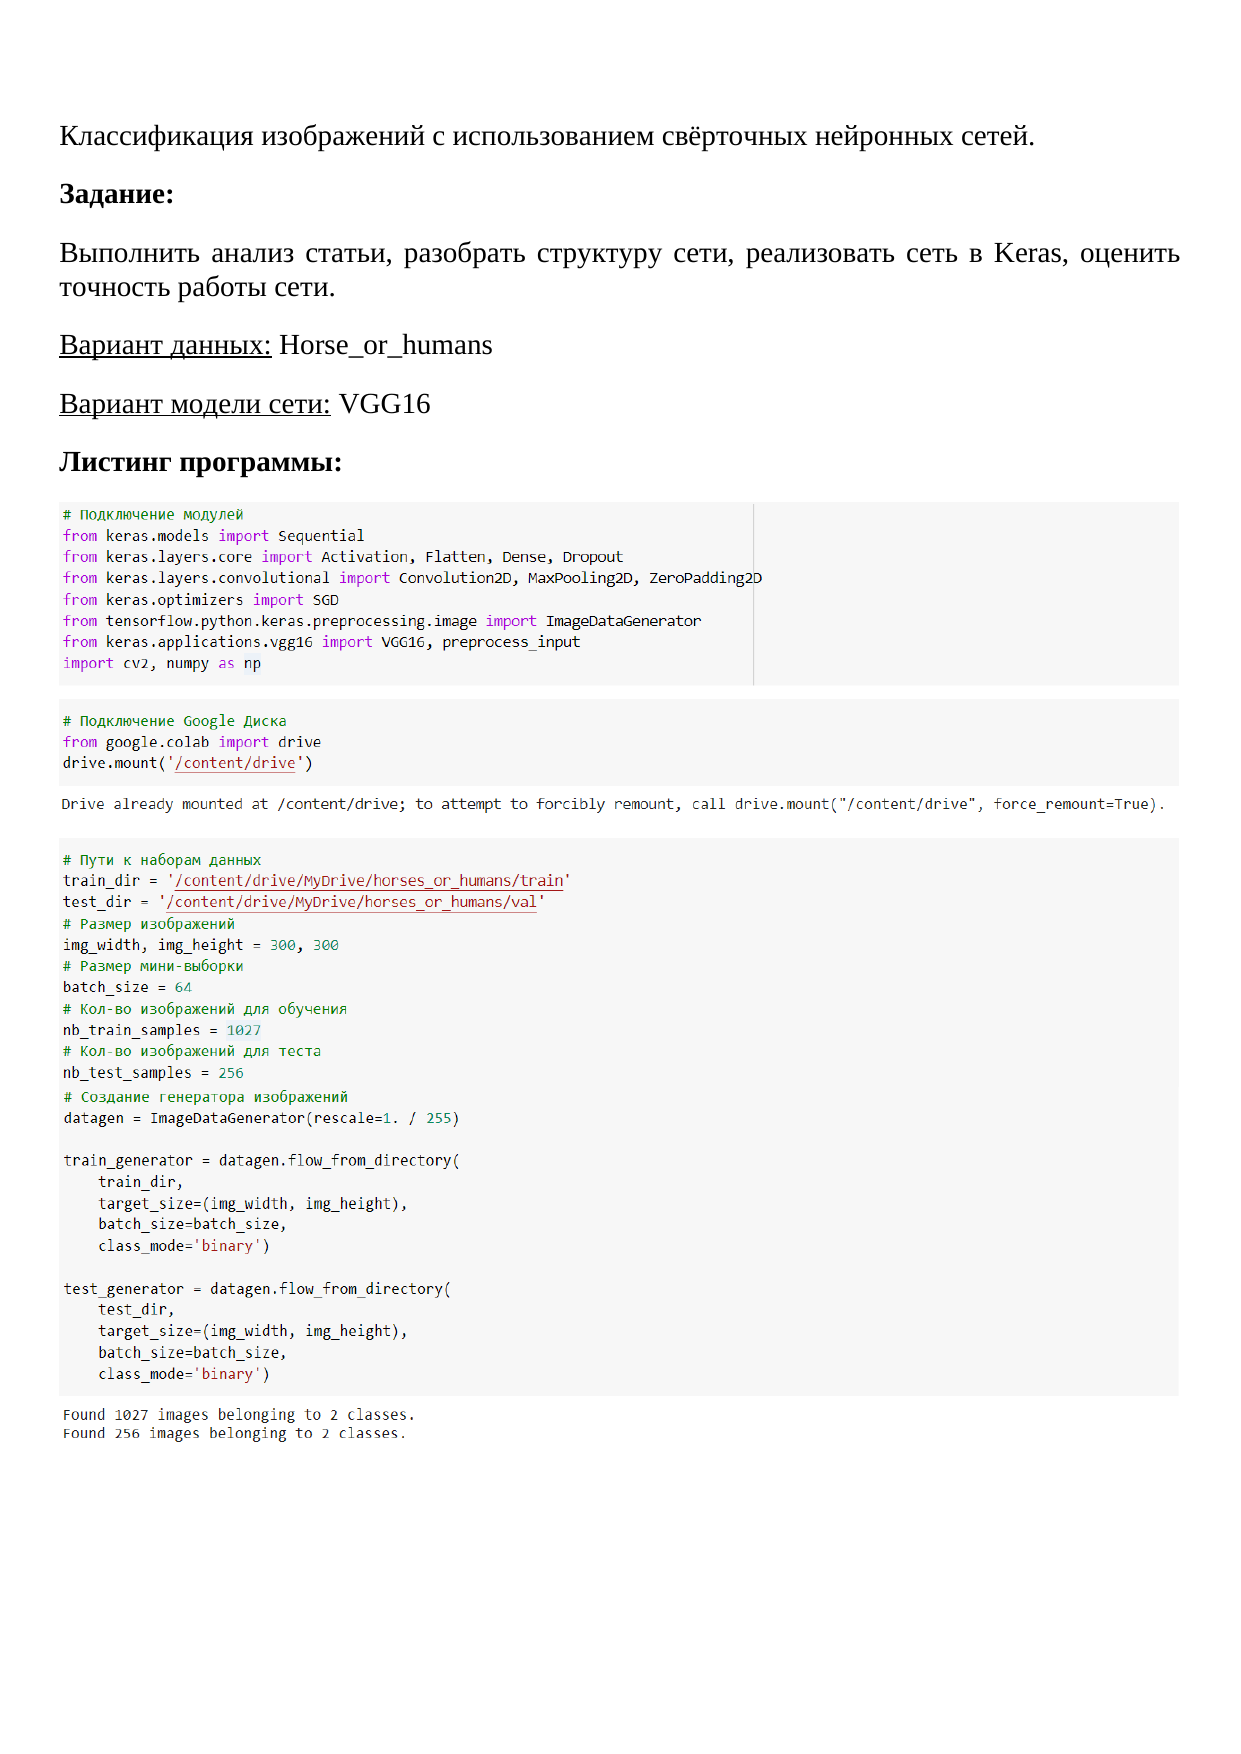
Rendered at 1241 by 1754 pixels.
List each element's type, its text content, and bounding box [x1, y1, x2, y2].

text Задание: [59, 177, 1181, 210]
text Классификация изображений с использованием свёрточных нейронных сетей. [59, 118, 1181, 152]
text Вариант модели сети: VGG16 [59, 386, 1181, 419]
text Листинг программы: [59, 444, 1181, 478]
text Выполнить анализ статьи, разобрать структуру сети, реализовать сеть в Keras, оценить точность работы сети. [59, 235, 1181, 302]
text Вариант данных: Horse_or_humans [59, 327, 1181, 361]
picture [59, 502, 1179, 1451]
